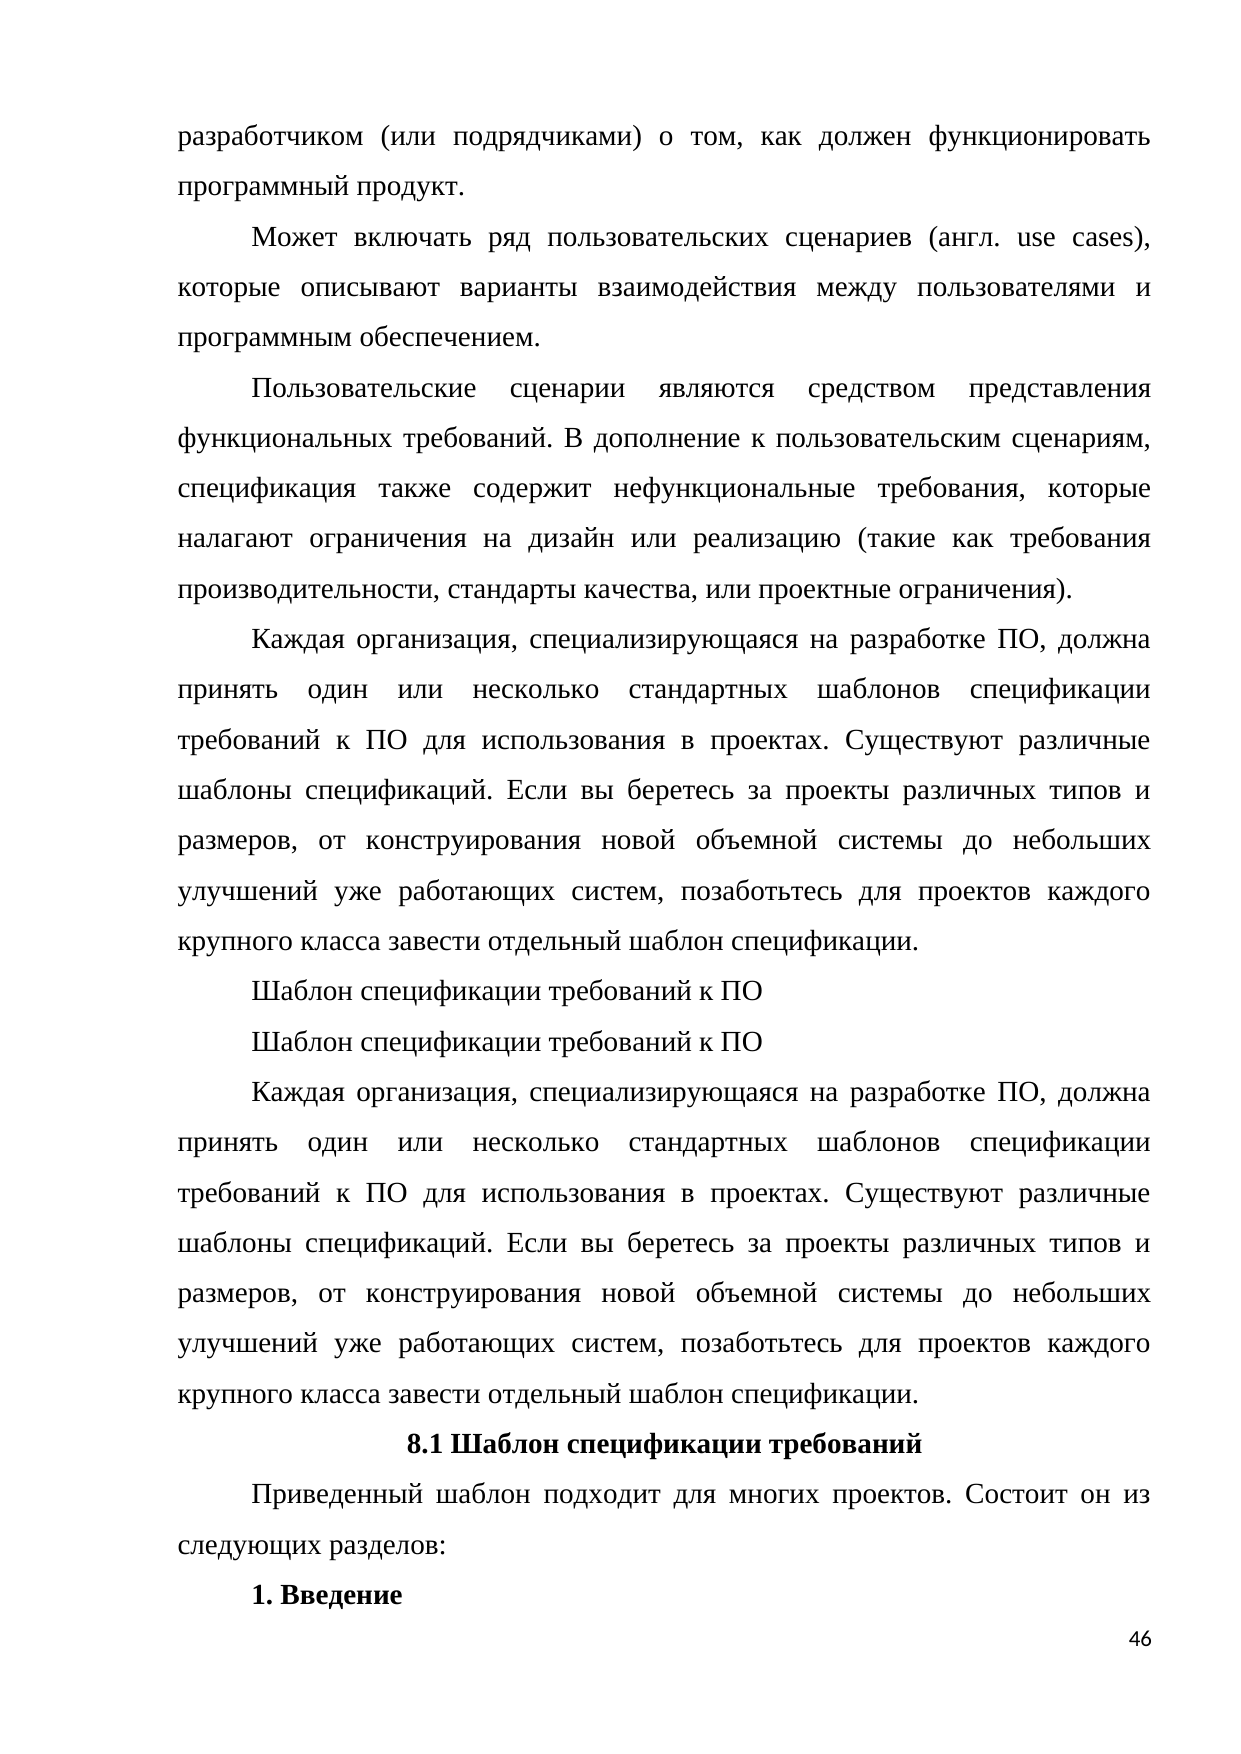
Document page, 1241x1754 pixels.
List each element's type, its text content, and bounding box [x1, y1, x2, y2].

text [177, 118, 1152, 202]
subtitle 8.1 Шаблон спецификации требований [177, 1426, 1152, 1460]
text Приведенный шаблон подходит для многих проектов. Состоит он из следующих разделов: [177, 1477, 1152, 1560]
text Пользовательские сценарии являются средством представления функциональных требований. В дополнение к пользовательским сценариям, спецификация также содержит нефункциональные требования, которые налагают ограничения на дизайн или реализацию (такие как требования производительности, стандарты качества, или проектные ограничения). [177, 370, 1152, 604]
text Каждая организация, специализирующаяся на разработке ПО, должна принять один или несколько стандартных шаблонов спецификации требований к ПО для использования в проектах. Существуют различные шаблоны спецификаций. Если вы беретесь за проекты различных типов и размеров, от конструирования новой объемной системы до небольших улучшений уже работающих систем, позаботьтесь для проектов каждого крупного класса завести отдельный шаблон спецификации. [177, 1074, 1152, 1409]
text 1. Введение [177, 1577, 1152, 1611]
text Каждая организация, специализирующаяся на разработке ПО, должна принять один или несколько стандартных шаблонов спецификации требований к ПО для использования в проектах. Существуют различные шаблоны спецификаций. Если вы беретесь за проекты различных типов и размеров, от конструирования новой объемной системы до небольших улучшений уже работающих систем, позаботьтесь для проектов каждого крупного класса завести отдельный шаблон спецификации. [177, 621, 1152, 957]
text Может включать ряд пользовательских сценариев (англ. use cases), которые описывают варианты взаимодействия между пользователями и программным обеспечением. [177, 219, 1152, 353]
text Шаблон спецификации требований к ПО [177, 973, 1152, 1007]
text Шаблон спецификации требований к ПО [177, 1024, 1152, 1057]
